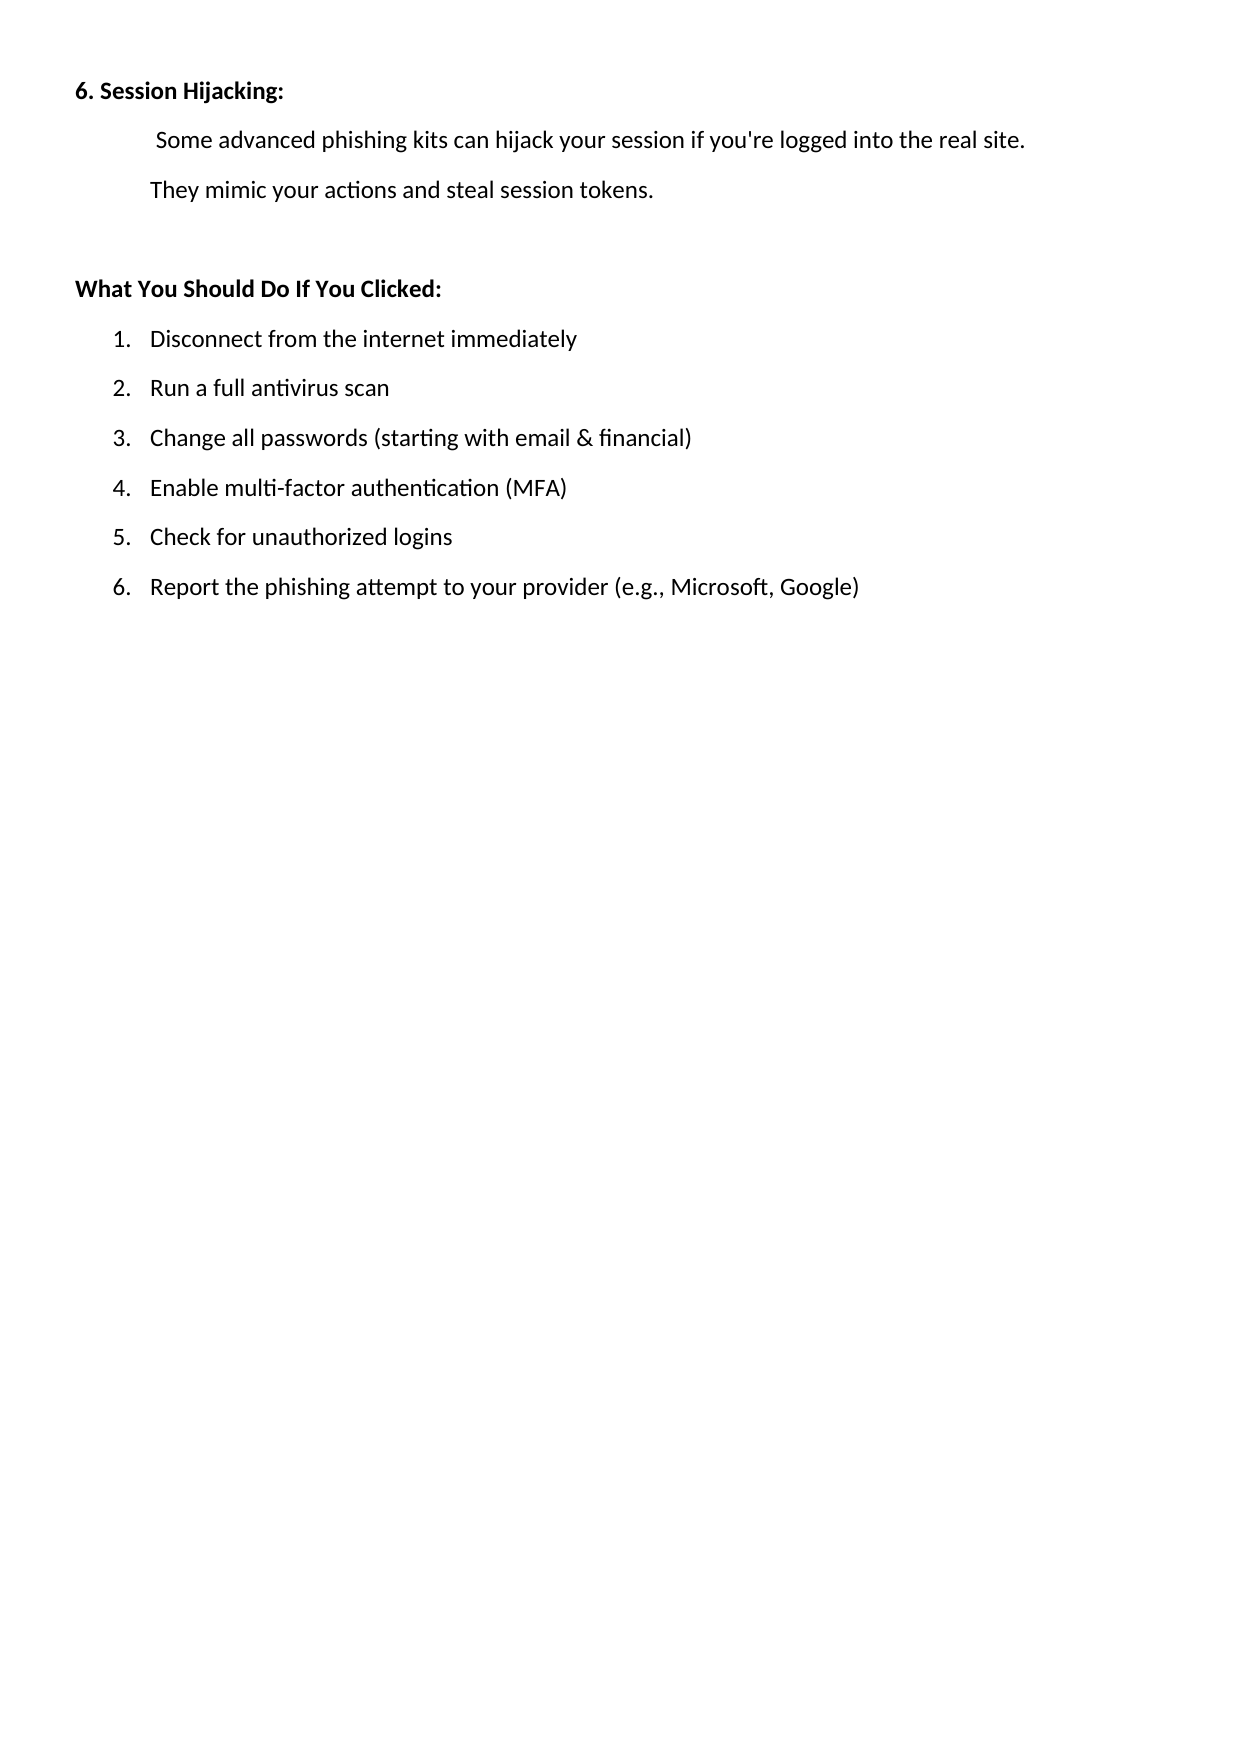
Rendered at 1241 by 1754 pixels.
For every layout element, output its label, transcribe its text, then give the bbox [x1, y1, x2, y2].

text 6. Session Hijacking: [75, 75, 1165, 106]
list Enable multi-factor authentication (MFA) [112, 472, 1165, 502]
list Change all passwords (starting with email & financial) [112, 422, 1165, 453]
text What You Should Do If You Clicked: [75, 273, 1165, 304]
list Run a full antivirus scan [112, 372, 1165, 403]
text They mimic your actions and steal session tokens. [75, 174, 1165, 205]
list Report the phishing attempt to your provider (e.g., Microsoft, Google) [112, 571, 1165, 601]
text Some advanced phishing kits can hijack your session if you're logged into the real site. [75, 124, 1165, 155]
list Check for unauthorized logins [112, 521, 1165, 552]
list Disconnect from the internet immediately [112, 323, 1165, 353]
